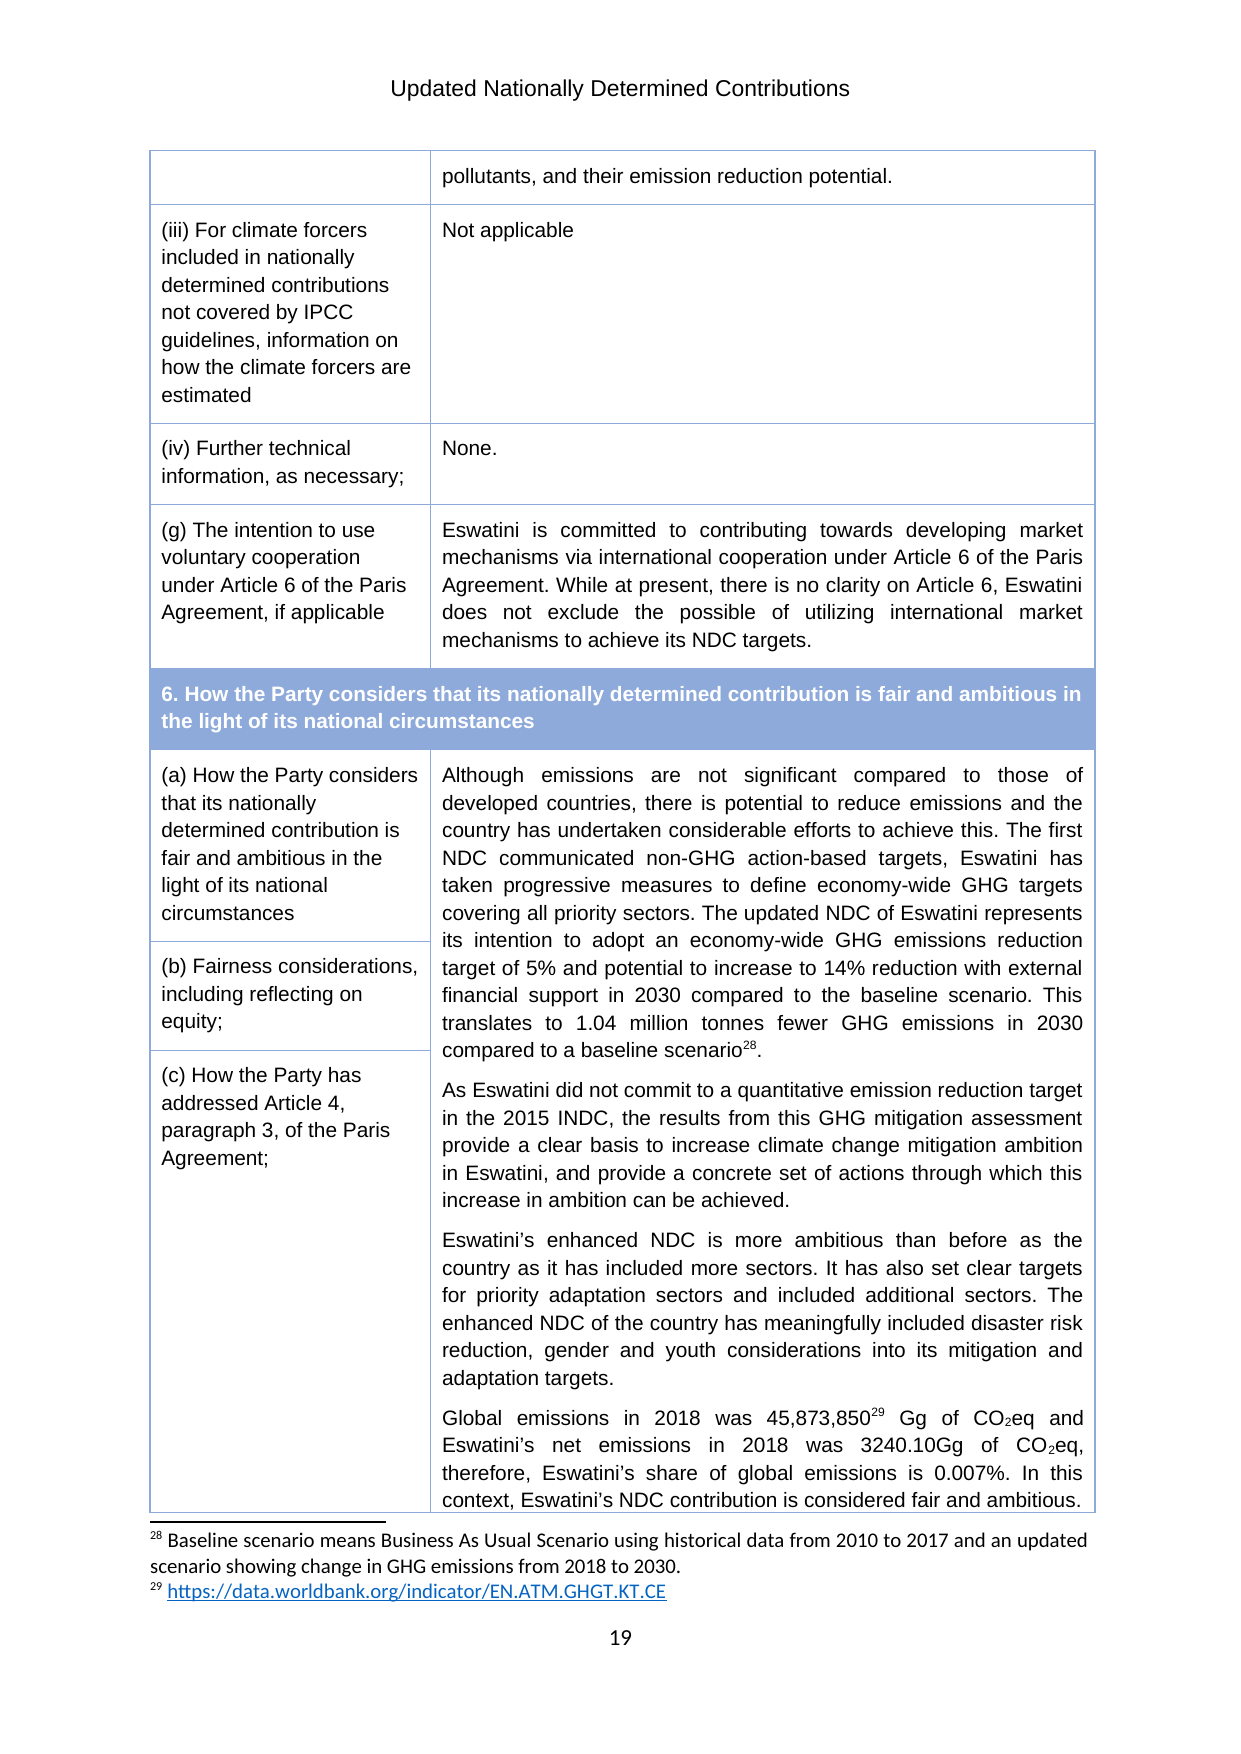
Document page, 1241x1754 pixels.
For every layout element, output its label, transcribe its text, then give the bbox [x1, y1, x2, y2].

table_cell (g) The intention to use voluntary cooperation under Article 6 of the Paris Agreement, if applicable [151, 505, 430, 668]
table_cell Eswatini is committed to contributing towards developing market mechanisms via international cooperation under Article 6 of the Paris Agreement. While at present, there is no clarity on Article 6, Eswatini does not exclude the possible of utilizing international market mechanisms to achieve its NDC targets. [431, 505, 1094, 668]
table_cell (a) How the Party considers that its nationally determined contribution is fair and ambitious in the light of its national circumstances [151, 750, 430, 941]
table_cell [431, 151, 1094, 204]
table_cell 6. How the Party considers that its nationally determined contribution is fair and ambitious in the light of its national circumstances [151, 669, 1094, 749]
table_cell Not applicable [431, 205, 1094, 423]
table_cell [151, 151, 430, 204]
table_cell (iv) Further technical information, as necessary; [151, 424, 430, 504]
table_cell (b) Fairness considerations, including reflecting on equity; [151, 942, 430, 1049]
table_cell None. [431, 424, 1094, 504]
table_cell Although emissions are not significant compared to those of developed countries, there is potential to reduce emissions and the country has undertaken considerable efforts to achieve this. The first NDC communicated non-GHG action-based targets, Eswatini has taken progressive measures to define economy-wide GHG targets covering all priority sectors. The updated NDC of Eswatini represents its intention to adopt an economy-wide GHG emissions reduction target of 5% and potential to increase to 14% reduction with external financial support in 2030 compared to the baseline scenario. This translates to 1.04 million tonnes fewer GHG emissions in 2030 compared to a baseline scenario. As Eswatini did not commit to a quantitative emission reduction target in the 2015 INDC, the results from this GHG mitigation assessment provide a clear basis to increase climate change mitigation ambition in Eswatini, and provide a concrete set of actions through which this increase in ambition can be achieved. Eswatini’s enhanced NDC is more ambitious than before as the country as it has included more sectors. It has also set clear targets for priority adaptation sectors and included additional sectors. The enhanced NDC of the country has meaningfully included disaster risk reduction, gender and youth considerations into its mitigation and adaptation targets. Global emissions in 2018 was 45,873,850 Gg of CO2eq and Eswatini’s net emissions in 2018 was 3240.10Gg of CO2eq, therefore, Eswatini’s share of global emissions is 0.007%. In this context, Eswatini’s NDC contribution is considered fair and ambitious. [431, 750, 1094, 1512]
table_cell (iii) For climate forcers included in nationally determined contributions not covered by IPCC guidelines, information on how the climate forcers are estimated [151, 205, 430, 423]
table_cell (c) How the Party has addressed Article 4, paragraph 3, of the Paris Agreement; [151, 1051, 430, 1512]
